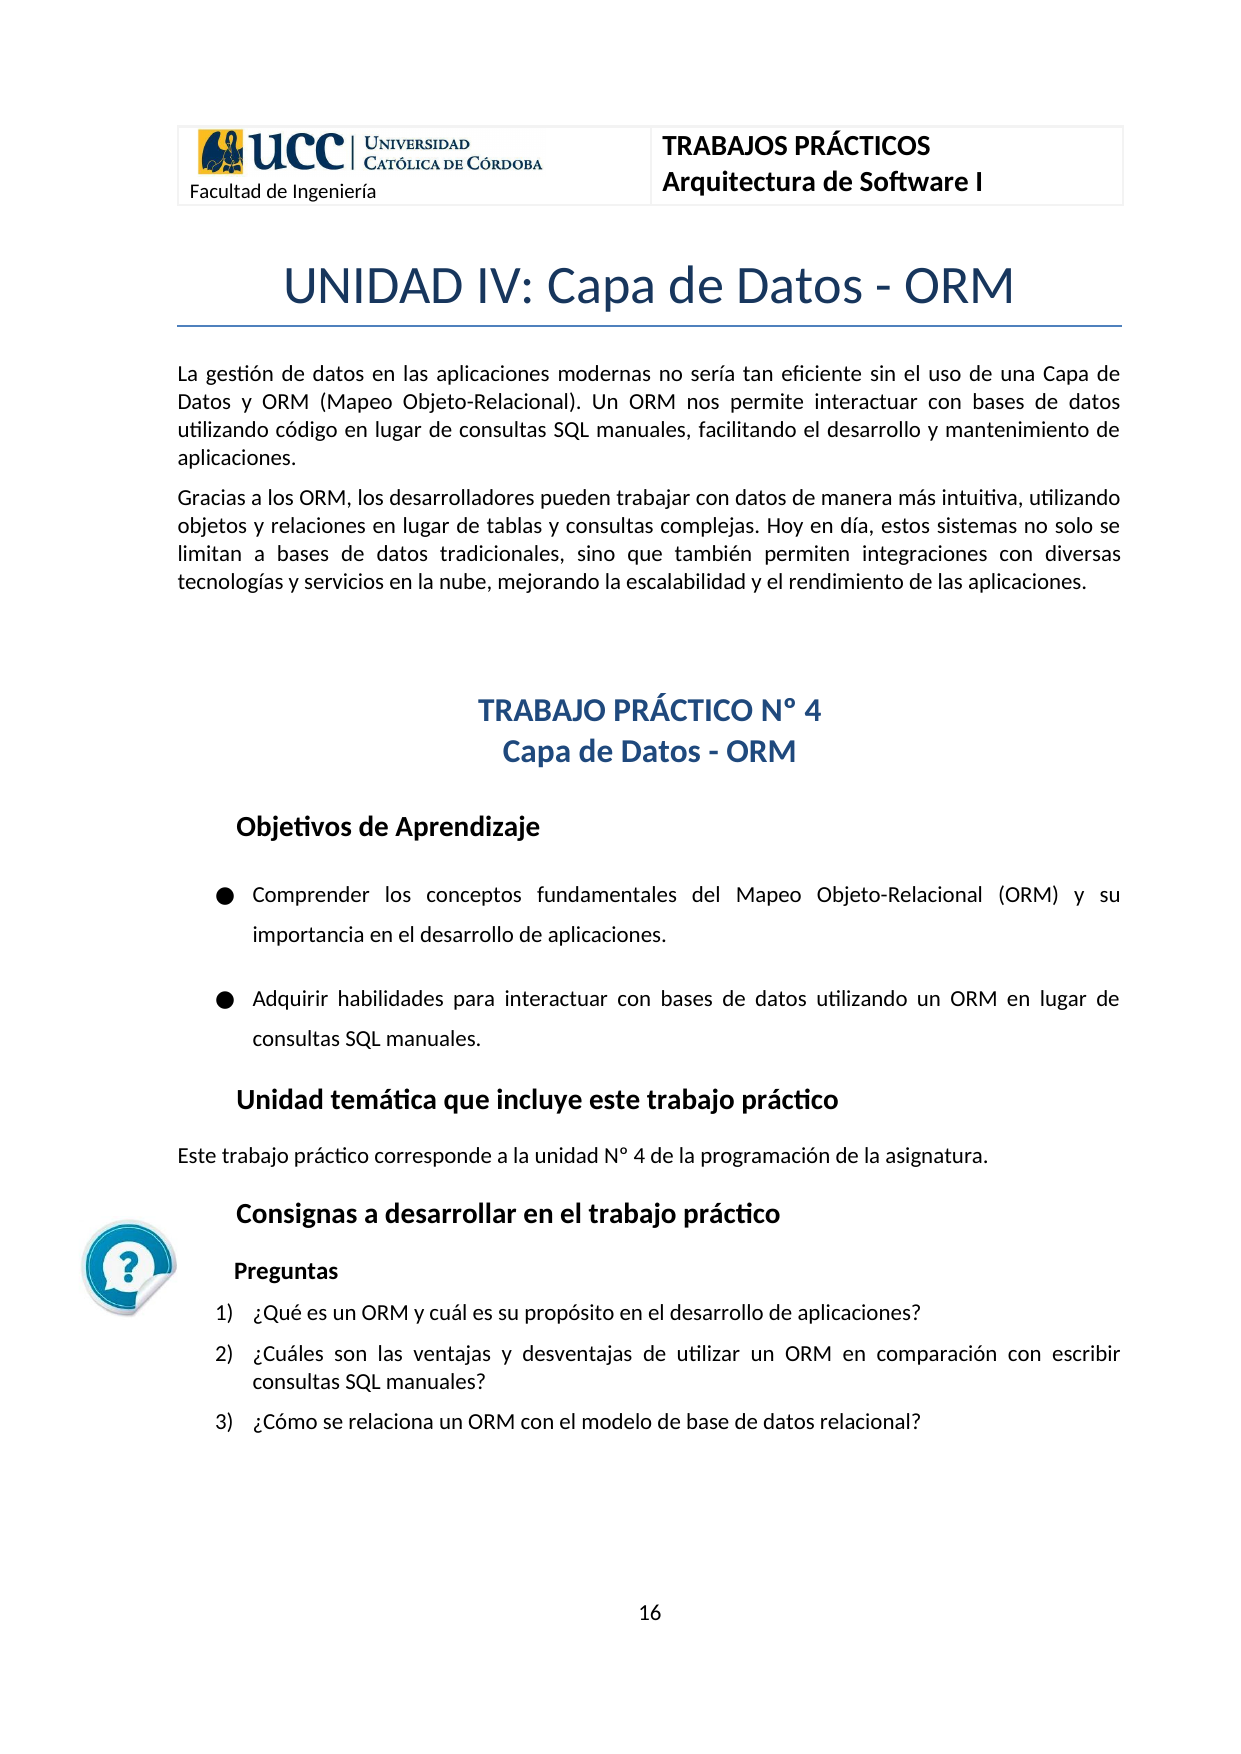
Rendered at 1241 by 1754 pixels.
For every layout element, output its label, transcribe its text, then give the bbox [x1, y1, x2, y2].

text Gracias a los ORM, los desarrolladores pueden trabajar con datos de manera más intuitiva, utilizando objetos y relaciones en lugar de tablas y consultas complejas. Hoy en día, estos sistemas no solo se limitan a bases de datos tradicionales, sino que también permiten integraciones con diversas tecnologías y servicios en la nube, mejorando la escalabilidad y el rendimiento de las aplicaciones. [177, 483, 1122, 595]
list ¿Qué es un ORM y cuál es su propósito en el desarrollo de aplicaciones? [215, 1298, 1122, 1326]
list Adquirir habilidades para interactuar con bases de datos utilizando un ORM en lugar de consultas SQL manuales. [215, 973, 1122, 1052]
subtitle TRABAJO PRÁCTICO Nº 4 Capa de Datos - ORM [177, 689, 1122, 770]
text La gestión de datos en las aplicaciones modernas no sería tan eficiente sin el uso de una Capa de Datos y ORM (Mapeo Objeto-Relacional). Un ORM nos permite interactuar con bases de datos utilizando código en lugar de consultas SQL manuales, facilitando el desarrollo y mantenimiento de aplicaciones. [177, 359, 1122, 471]
text Consignas a desarrollar en el trabajo práctico [236, 1195, 1122, 1230]
text Unidad temática que incluye este trabajo práctico [236, 1081, 1122, 1117]
text Objetivos de Aprendizaje [236, 808, 1122, 843]
text Este trabajo práctico corresponde a la unidad Nº 4 de la programación de la asignatura. [177, 1142, 1122, 1170]
subtitle Preguntas [178, 1255, 1122, 1286]
list ¿Cómo se relaciona un ORM con el modelo de base de datos relacional? [215, 1407, 1122, 1435]
picture [197, 128, 547, 177]
list Comprender los conceptos fundamentales del Mapeo Objeto-Relacional (ORM) y su importancia en el desarrollo de aplicaciones. [215, 868, 1122, 948]
title UNIDAD IV: Capa de Datos - ORM [177, 251, 1122, 325]
picture [78, 1216, 178, 1320]
list ¿Cuáles son las ventajas y desventajas de utilizar un ORM en comparación con escribir consultas SQL manuales? [215, 1339, 1122, 1395]
